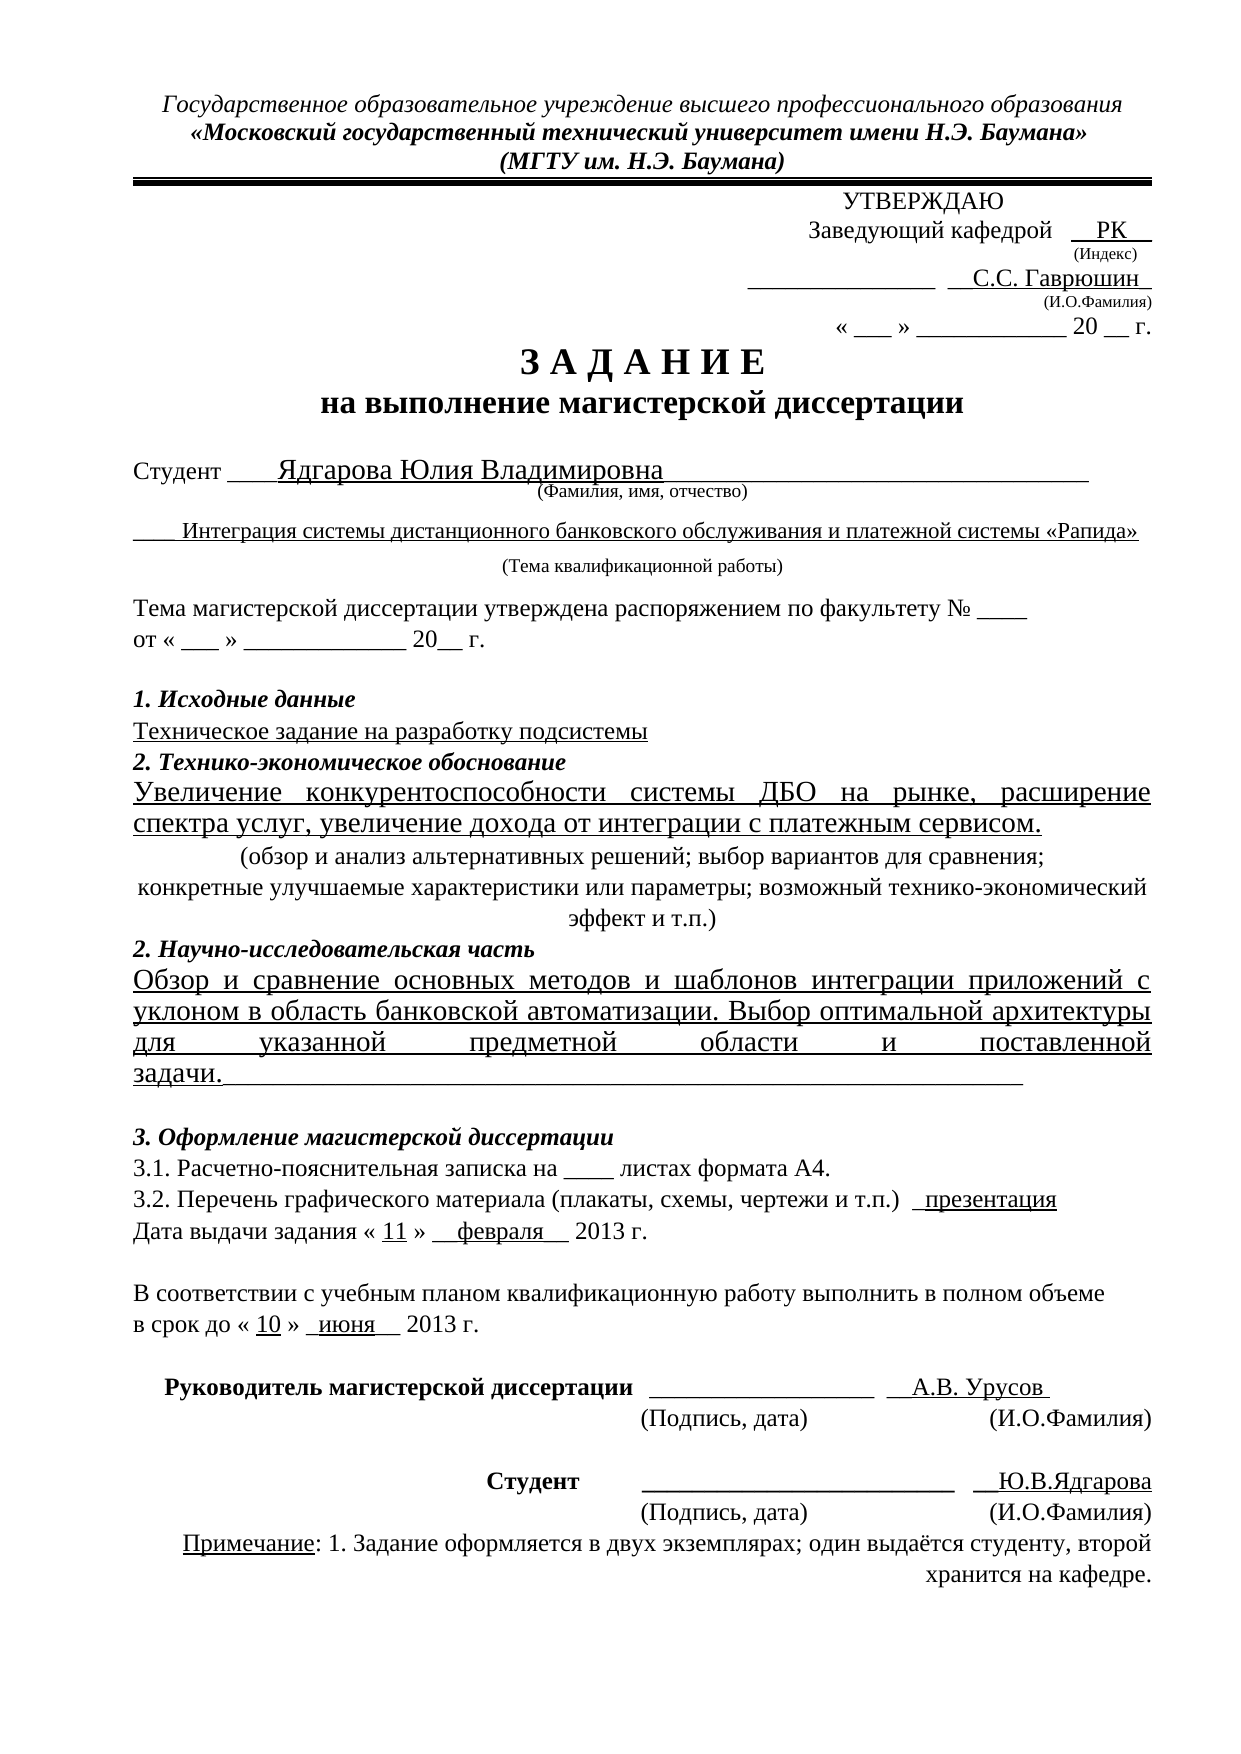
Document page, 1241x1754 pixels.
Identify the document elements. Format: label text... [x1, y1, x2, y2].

text Тема магистерской диссертации утверждена распоряжением по факультету № ____ [133, 592, 1152, 623]
text Руководитель магистерской диссертации __________________ __А.В. Урусов [133, 1370, 1152, 1402]
text В соответствии с учебным планом квалификационную работу выполнить в полном объеме [133, 1277, 1152, 1308]
text (Подпись, дата) (И.О.Фамилия) [133, 1402, 1152, 1433]
text «Московский государственный технический университет имени Н.Э. Баумана» (МГТУ им. Н.Э. Баумана) [133, 117, 1152, 177]
text 3.1. Расчетно-пояснительная записка на ____ листах формата А4. [133, 1152, 1152, 1183]
text Обзор и сравнение основных методов и шаблонов интеграции приложений с уклоном в область банковской автоматизации. Выбор оптимальной архитектуры для указанной предметной области и поставленной задачи.________________________________________________________________ [133, 964, 1152, 1022]
text (Подпись, дата) (И.О.Фамилия) [133, 1495, 1152, 1527]
text Увеличение конкурентоспособности системы ДБО на рынке, расширение спектра услуг, увеличение дохода от интеграции с платежным сервисом. [133, 777, 1152, 839]
text 3. Оформление магистерской диссертации [133, 1120, 1152, 1152]
text ЗАДАНИЕ [133, 340, 1152, 383]
text Обзор и сравнение основных методов и шаблонов интеграции приложений с уклоном в область банковской автоматизации. Выбор оптимальной архитектуры для указанной предметной области и поставленной задачи.________________________________________________________________ [133, 1024, 1152, 1053]
text _______________ __С.С. Гаврюшин_ [133, 263, 1152, 292]
text (Тема квалификационной работы) [133, 560, 1152, 592]
text Дата выдачи задания « 11 » __февраля__ 2013 г. [133, 1214, 1152, 1245]
text 2. Технико-экономическое обоснование [133, 745, 1152, 777]
text Заведующий кафедрой __РК__ [133, 215, 1152, 244]
text ____ Интеграция системы дистанционного банковского обслуживания и платежной системы «Рапида» [133, 517, 1152, 543]
text (Фамилия, имя, отчество) [133, 486, 1152, 517]
text Примечание: 1. Задание оформляется в двух экземплярах; один выдаётся студенту, второй хранится на кафедре. [133, 1527, 1152, 1589]
text Техническое задание на разработку подсистемы [133, 714, 1152, 745]
text Студент _________________________ __Ю.В.Ядгарова [133, 1464, 1152, 1495]
text 2. Научно-исследовательская часть [133, 933, 1152, 964]
text (Индекс) [133, 244, 1137, 263]
text 3.2. Перечень графического материала (плакаты, схемы, чертежи и т.п.) _презентация [133, 1183, 1152, 1214]
text 1. Исходные данные [133, 683, 1152, 714]
text Студент ____Ядгарова Юлия Владимировна__________________________________ [133, 455, 1152, 486]
text на выполнение магистерской диссертации [133, 383, 1152, 421]
text « ___ » ____________ 20 __ г. [133, 311, 1152, 340]
text УТВЕРЖДАЮ [133, 186, 1004, 215]
text в срок до « 10 » _июня__ 2013 г. [133, 1308, 1152, 1339]
text от « ___ » _____________ 20__ г. [133, 623, 1152, 654]
text (И.О.Фамилия) [133, 292, 1152, 311]
title Государственное образовательное учреждение высшего профессионального образования [133, 89, 1152, 117]
text Обзор и сравнение основных методов и шаблонов интеграции приложений с уклоном в область банковской автоматизации. Выбор оптимальной архитектуры для указанной предметной области и поставленной задачи.________________________________________________________________ [133, 1055, 1152, 1089]
text (обзор и анализ альтернативных решений; выбор вариантов для сравнения; конкретные улучшаемые характеристики или параметры; возможный технико-экономический эффект и т.п.) [133, 839, 1152, 933]
